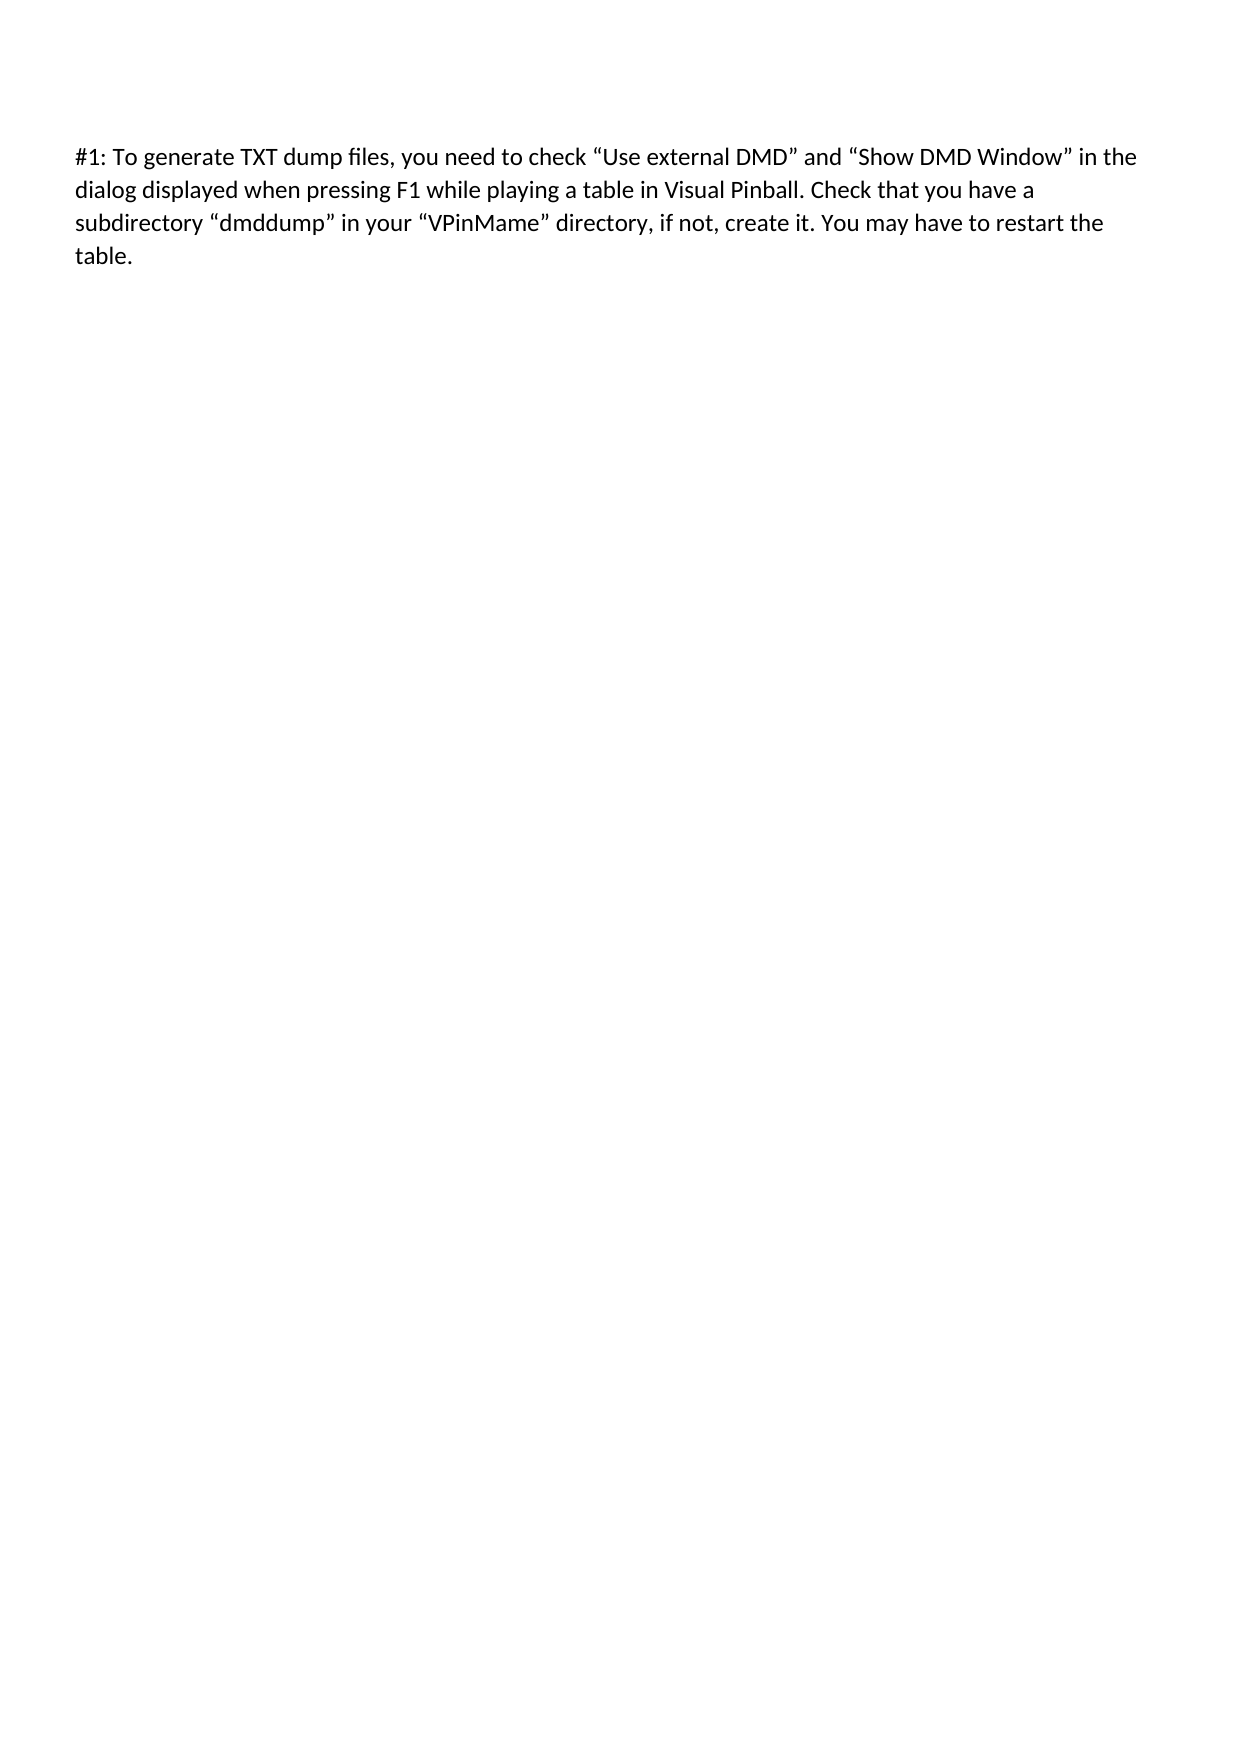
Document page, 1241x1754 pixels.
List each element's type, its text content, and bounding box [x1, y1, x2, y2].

text #1: To generate TXT dump files, you need to check “Use external DMD” and “Show DMD Window” in the dialog displayed when pressing F1 while playing a table in Visual Pinball. Check that you have a subdirectory “dmddump” in your “VPinMame” directory, if not, create it. You may have to restart the table. [75, 141, 1165, 270]
